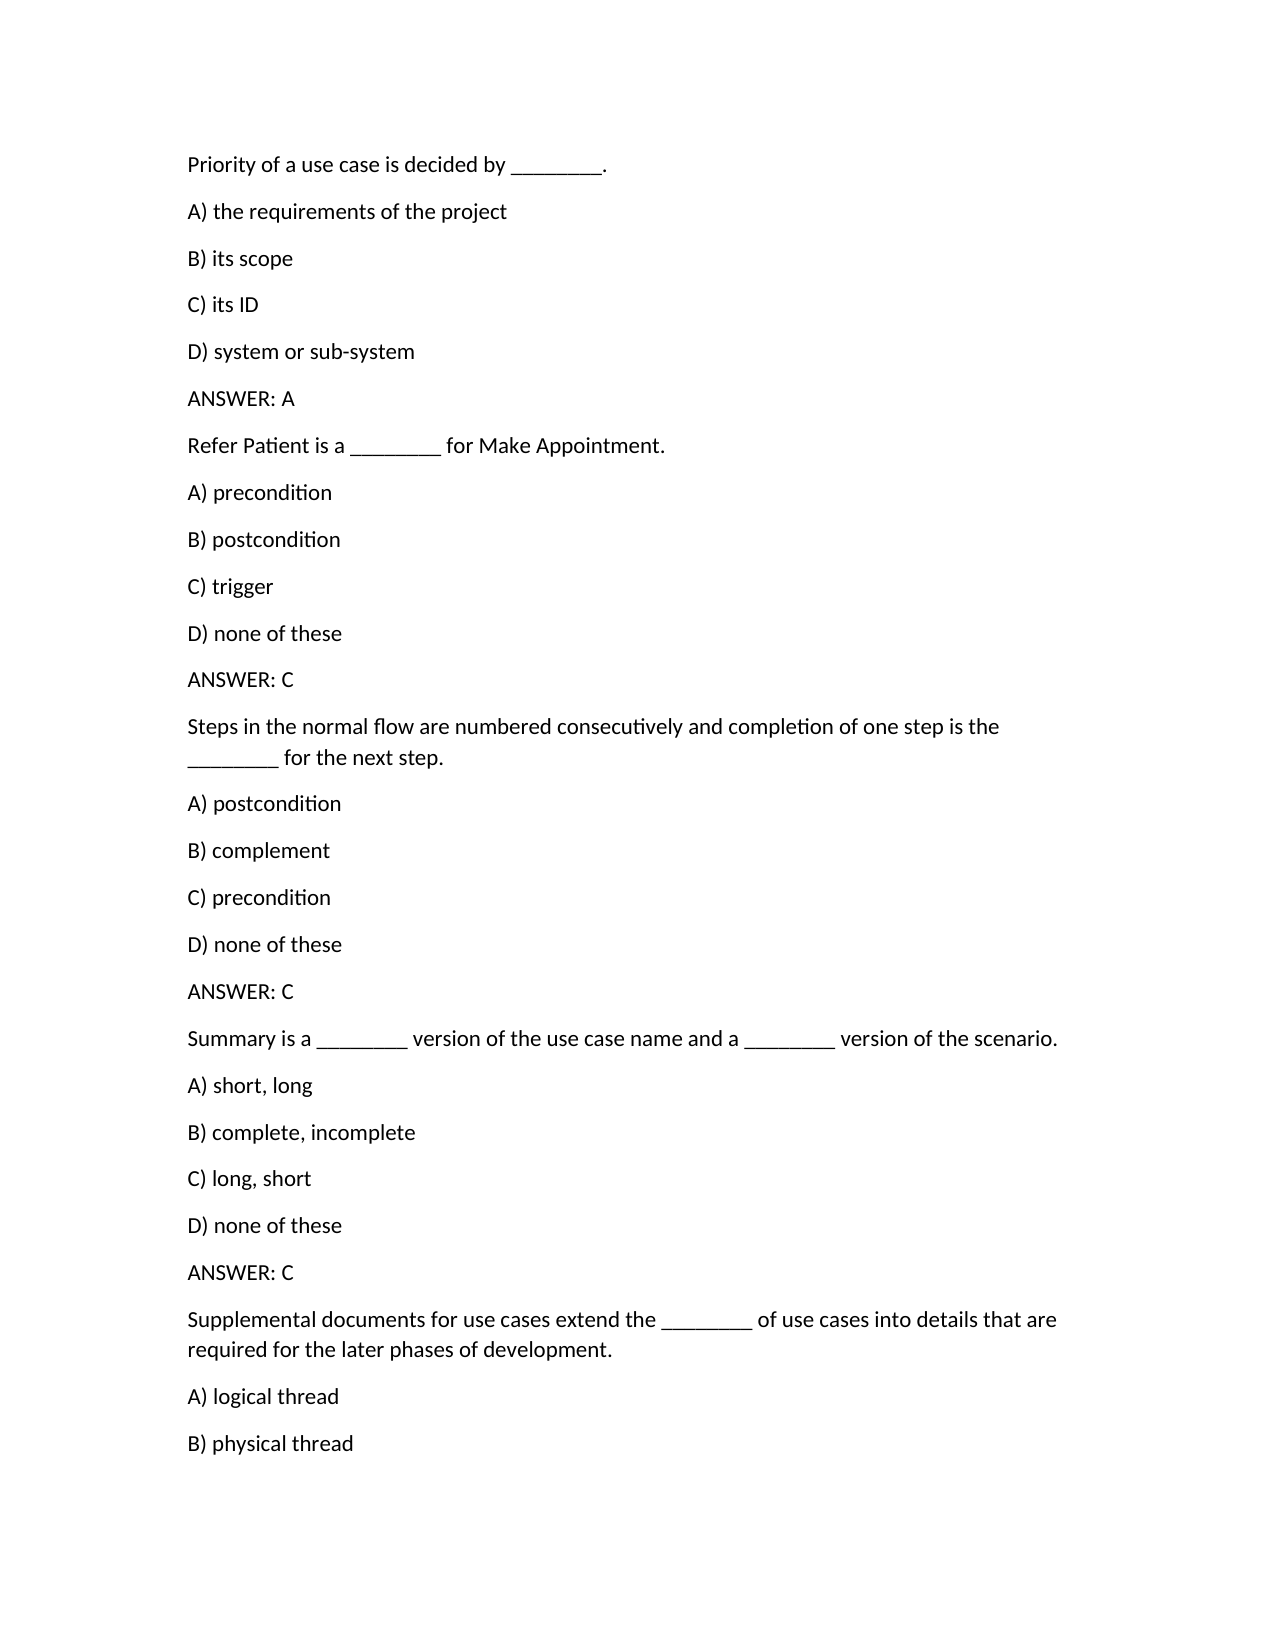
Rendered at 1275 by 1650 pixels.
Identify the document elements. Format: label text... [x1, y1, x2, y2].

text A) precondition [187, 478, 1087, 506]
text D) none of these [187, 1211, 1087, 1239]
text ANSWER: A [187, 384, 1087, 412]
text Refer Patient is a ________ for Make Appointment. [187, 431, 1087, 459]
text B) postcondition [187, 525, 1087, 553]
text B) complement [187, 836, 1087, 864]
text B) complete, incomplete [187, 1118, 1087, 1146]
text A) short, long [187, 1071, 1087, 1099]
text ANSWER: C [187, 666, 1087, 694]
text Summary is a ________ version of the use case name and a ________ version of the scenario. [187, 1024, 1087, 1052]
text D) none of these [187, 619, 1087, 647]
text C) its ID [187, 291, 1087, 319]
text C) precondition [187, 883, 1087, 911]
text D) none of these [187, 930, 1087, 958]
text B) physical thread [187, 1429, 1087, 1457]
text C) long, short [187, 1164, 1087, 1193]
text A) postcondition [187, 789, 1087, 818]
text Priority of a use case is decided by ________. [187, 150, 1087, 178]
text A) the requirements of the project [187, 197, 1087, 225]
text A) logical thread [187, 1382, 1087, 1410]
text ANSWER: C [187, 977, 1087, 1005]
text B) its scope [187, 244, 1087, 272]
text ANSWER: C [187, 1258, 1087, 1286]
text Supplemental documents for use cases extend the ________ of use cases into details that are required for the later phases of development. [187, 1305, 1087, 1363]
text D) system or sub-system [187, 337, 1087, 366]
text C) trigger [187, 572, 1087, 600]
text Steps in the normal flow are numbered consecutively and completion of one step is the ________ for the next step. [187, 712, 1087, 771]
